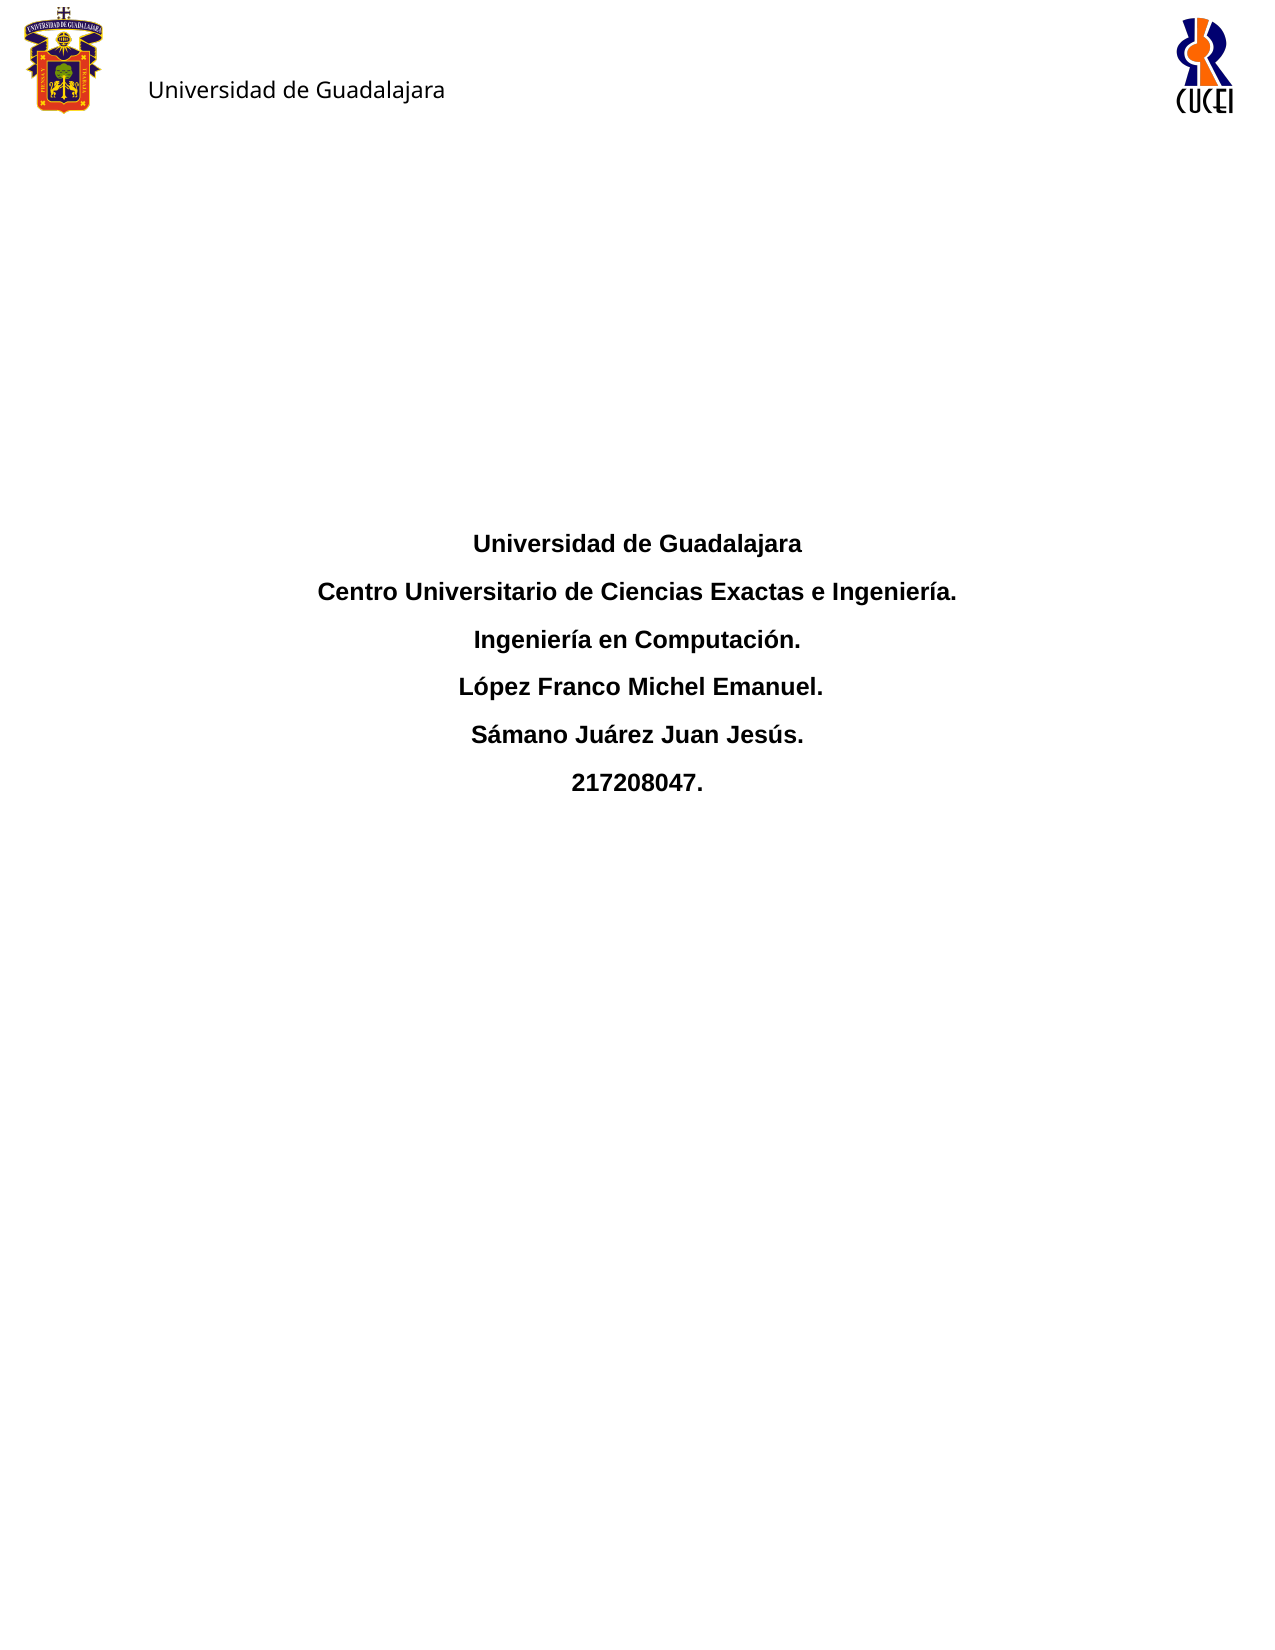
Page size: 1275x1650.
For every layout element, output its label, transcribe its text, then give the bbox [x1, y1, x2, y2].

text Sámano Juárez Juan Jesús. [177, 720, 1098, 749]
text 217208047. [177, 768, 1098, 797]
text Centro Universitario de Ciencias Exactas e Ingeniería. [177, 577, 1098, 606]
picture [24, 7, 103, 114]
text López Franco Michel Emanuel. [177, 672, 1098, 701]
text Ingeniería en Computación. [177, 625, 1098, 653]
text Universidad de Guadalajara [177, 529, 1098, 558]
picture [1170, 17, 1239, 114]
